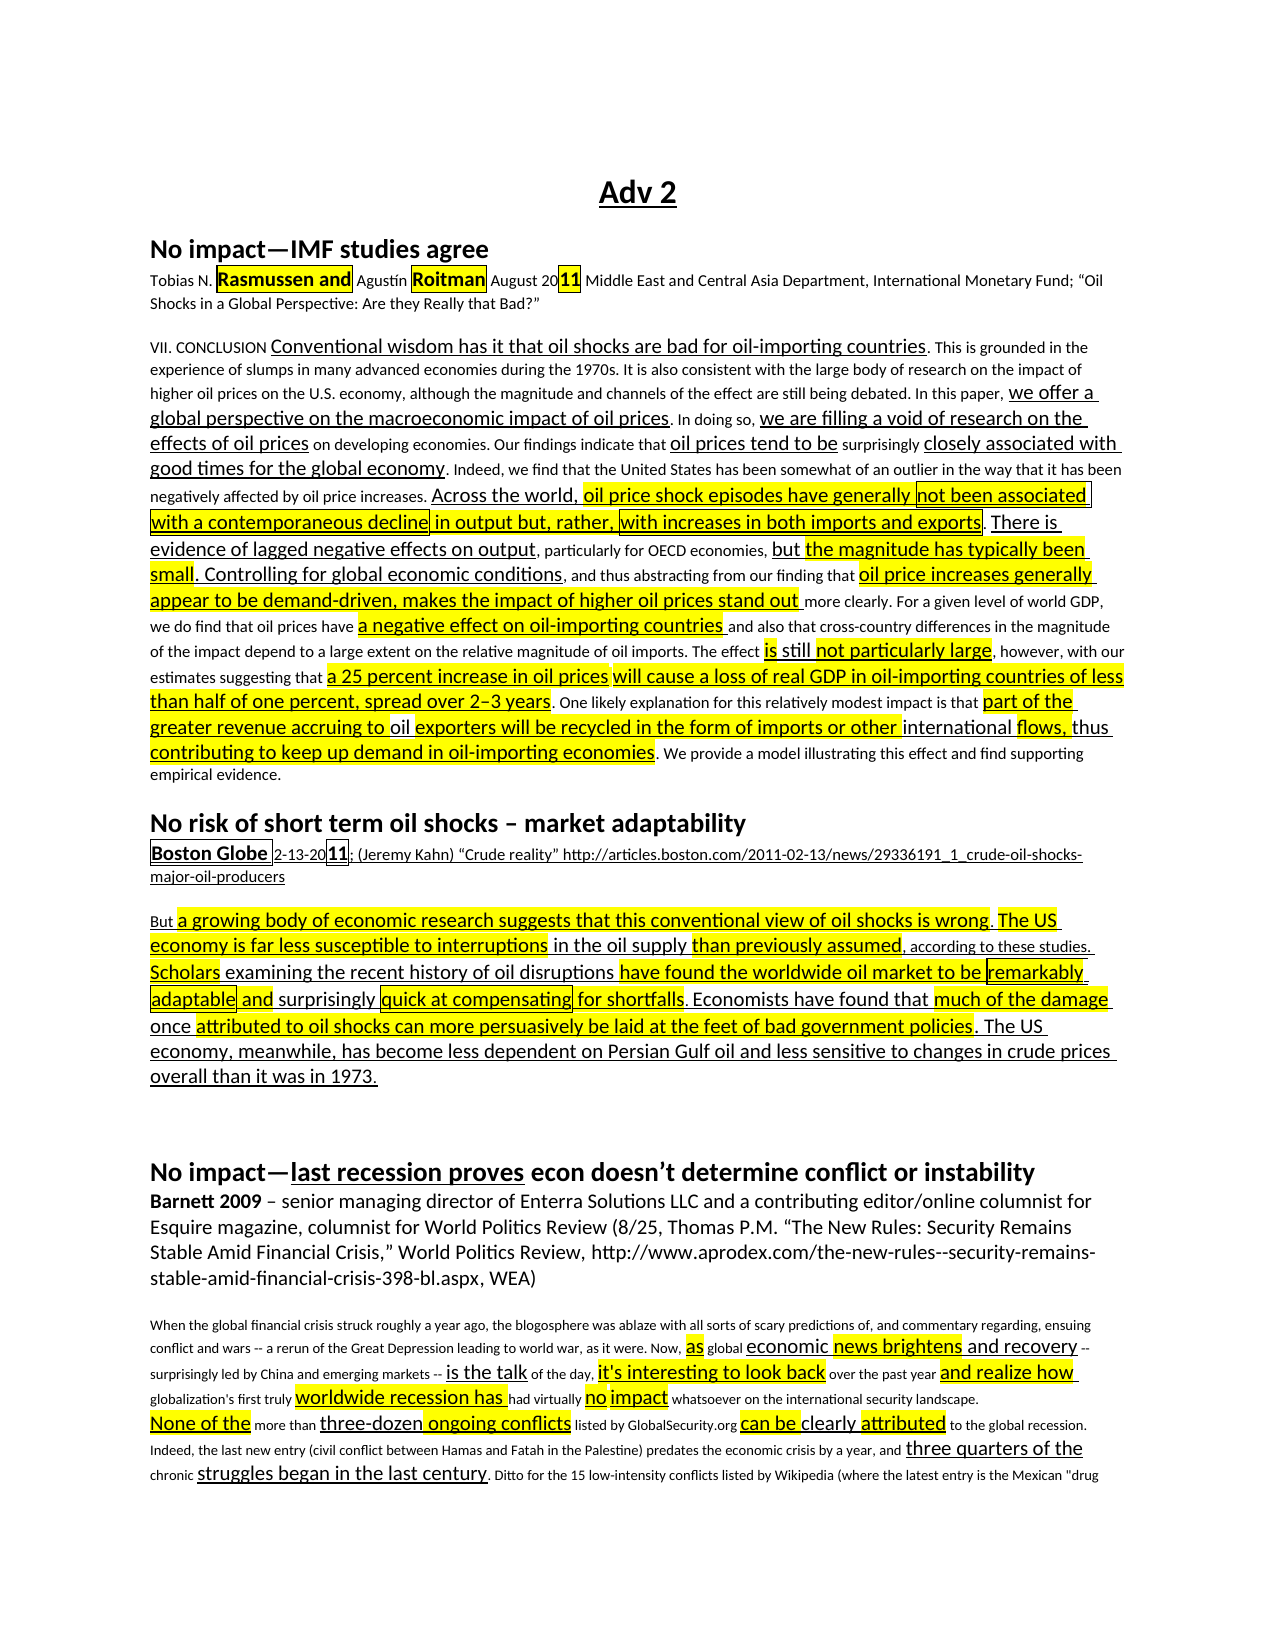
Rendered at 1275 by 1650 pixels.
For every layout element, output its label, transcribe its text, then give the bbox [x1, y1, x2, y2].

text Tobias N. Rasmussen and Agustín Roitman August 2011 Middle East and Central Asia Department, International Monetary Fund; “Oil Shocks in a Global Perspective: Are they Really that Bad?” [150, 265, 1125, 313]
subtitle No risk of short term oil shocks – market adaptability [150, 806, 1125, 839]
subtitle No impact—IMF studies agree [150, 232, 1125, 265]
text VII. CONCLUSION Conventional wisdom has it that oil shocks are bad for oil-importing countries. This is grounded in the experience of slumps in many advanced economies during the 1970s. It is also consistent with the large body of research on the impact of higher oil prices on the U.S. economy, although the magnitude and channels of the effect are still being debated. In this paper, we offer a global perspective on the macroeconomic impact of oil prices. In doing so, we are filling a void of research on the effects of oil prices on developing economies. Our findings indicate that oil prices tend to be surprisingly closely associated with good times for the global economy. Indeed, we find that the United States has been somewhat of an outlier in the way that it has been negatively affected by oil price increases. Across the world, oil price shock episodes have generally not been associated with a contemporaneous decline in output but, rather, with increases in both imports and exports. There is evidence of lagged negative effects on output, particularly for OECD economies, but the magnitude has typically been small. Controlling for global economic conditions, and thus abstracting from our finding that oil price increases generally appear to be demand-driven, makes the impact of higher oil prices stand out more clearly. For a given level of world GDP, we do find that oil prices have a negative effect on oil-importing countries and also that cross-country differences in the magnitude of the impact depend to a large extent on the relative magnitude of oil imports. The effect is still not particularly large, however, with our estimates suggesting that a 25 percent increase in oil prices will cause a loss of real GDP in oil-importing countries of less than half of one percent, spread over 2–3 years. One likely explanation for this relatively modest impact is that part of the greater revenue accruing to oil exporters will be recycled in the form of imports or other international flows, thus contributing to keep up demand in oil-importing economies. We provide a model illustrating this effect and find supporting empirical evidence. [150, 333, 1125, 785]
subtitle No impact—last recession proves econ doesn’t determine conflict or instability [150, 1156, 1125, 1189]
text Barnett 2009 – senior managing director of Enterra Solutions LLC and a contributing editor/online columnist for Esquire magazine, columnist for World Politics Review (8/25, Thomas P.M. “The New Rules: Security Remains Stable Amid Financial Crisis,” World Politics Review, http://www.aprodex.com/the-new-rules--security-remains-stable-amid-financial-crisis-398-bl.aspx, WEA) [150, 1189, 1125, 1290]
subtitle Adv 2 [150, 171, 1125, 212]
text Boston Globe 2-13-2011; (Jeremy Kahn) “Crude reality” http://articles.boston.com/2011-02-13/news/29336191_1_crude-oil-shocks-major-oil-producers [150, 839, 1125, 887]
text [150, 1410, 1125, 1486]
text But a growing body of economic research suggests that this conventional view of oil shocks is wrong. The US economy is far less susceptible to interruptions in the oil supply than previously assumed, according to these studies. Scholars examining the recent history of oil disruptions have found the worldwide oil market to be remarkably adaptable and surprisingly quick at compensating for shortfalls. Economists have found that much of the damage once attributed to oil shocks can more persuasively be laid at the feet of bad government policies. The US economy, meanwhile, has become less dependent on Persian Gulf oil and less sensitive to changes in crude prices overall than it was in 1973. [150, 907, 1125, 1089]
text When the global financial crisis struck roughly a year ago, the blogosphere was ablaze with all sorts of scary predictions of, and commentary regarding, ensuing conflict and wars -- a rerun of the Great Depression leading to world war, as it were. Now, as global economic news brightens and recovery -- surprisingly led by China and emerging markets -- is the talk of the day, it's interesting to look back over the past year and realize how globalization's first truly worldwide recession has had virtually no impact whatsoever on the international security landscape. [150, 1316, 1125, 1410]
